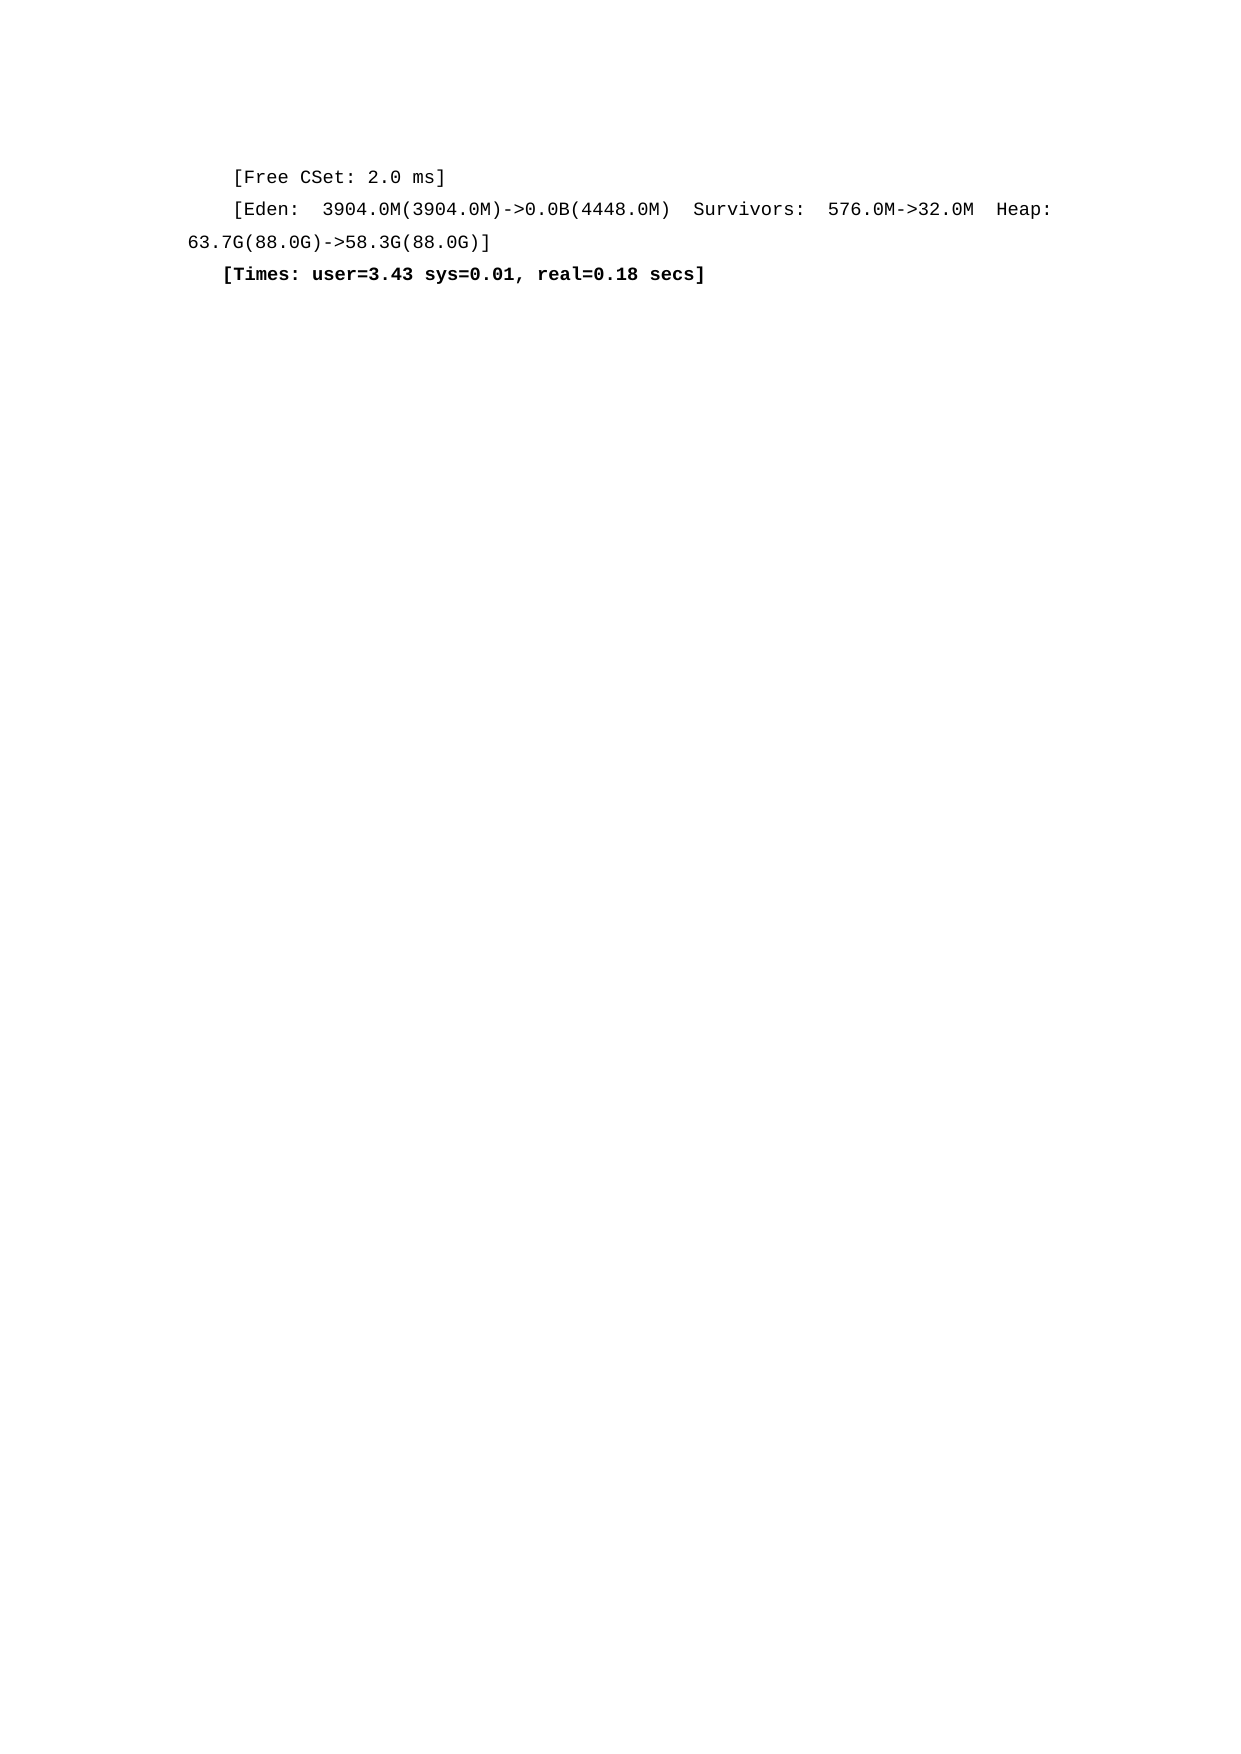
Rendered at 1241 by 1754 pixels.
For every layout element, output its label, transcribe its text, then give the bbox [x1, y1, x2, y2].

text [Eden: 3904.0M(3904.0M)->0.0B(4448.0M) Survivors: 576.0M->32.0M Heap: 63.7G(88.0G)->58.3G(88.0G)] [187, 194, 1053, 259]
text [Free CSet: 2.0 ms] [187, 162, 1053, 194]
text [Times: user=3.43 sys=0.01, real=0.18 secs] [187, 259, 1053, 292]
